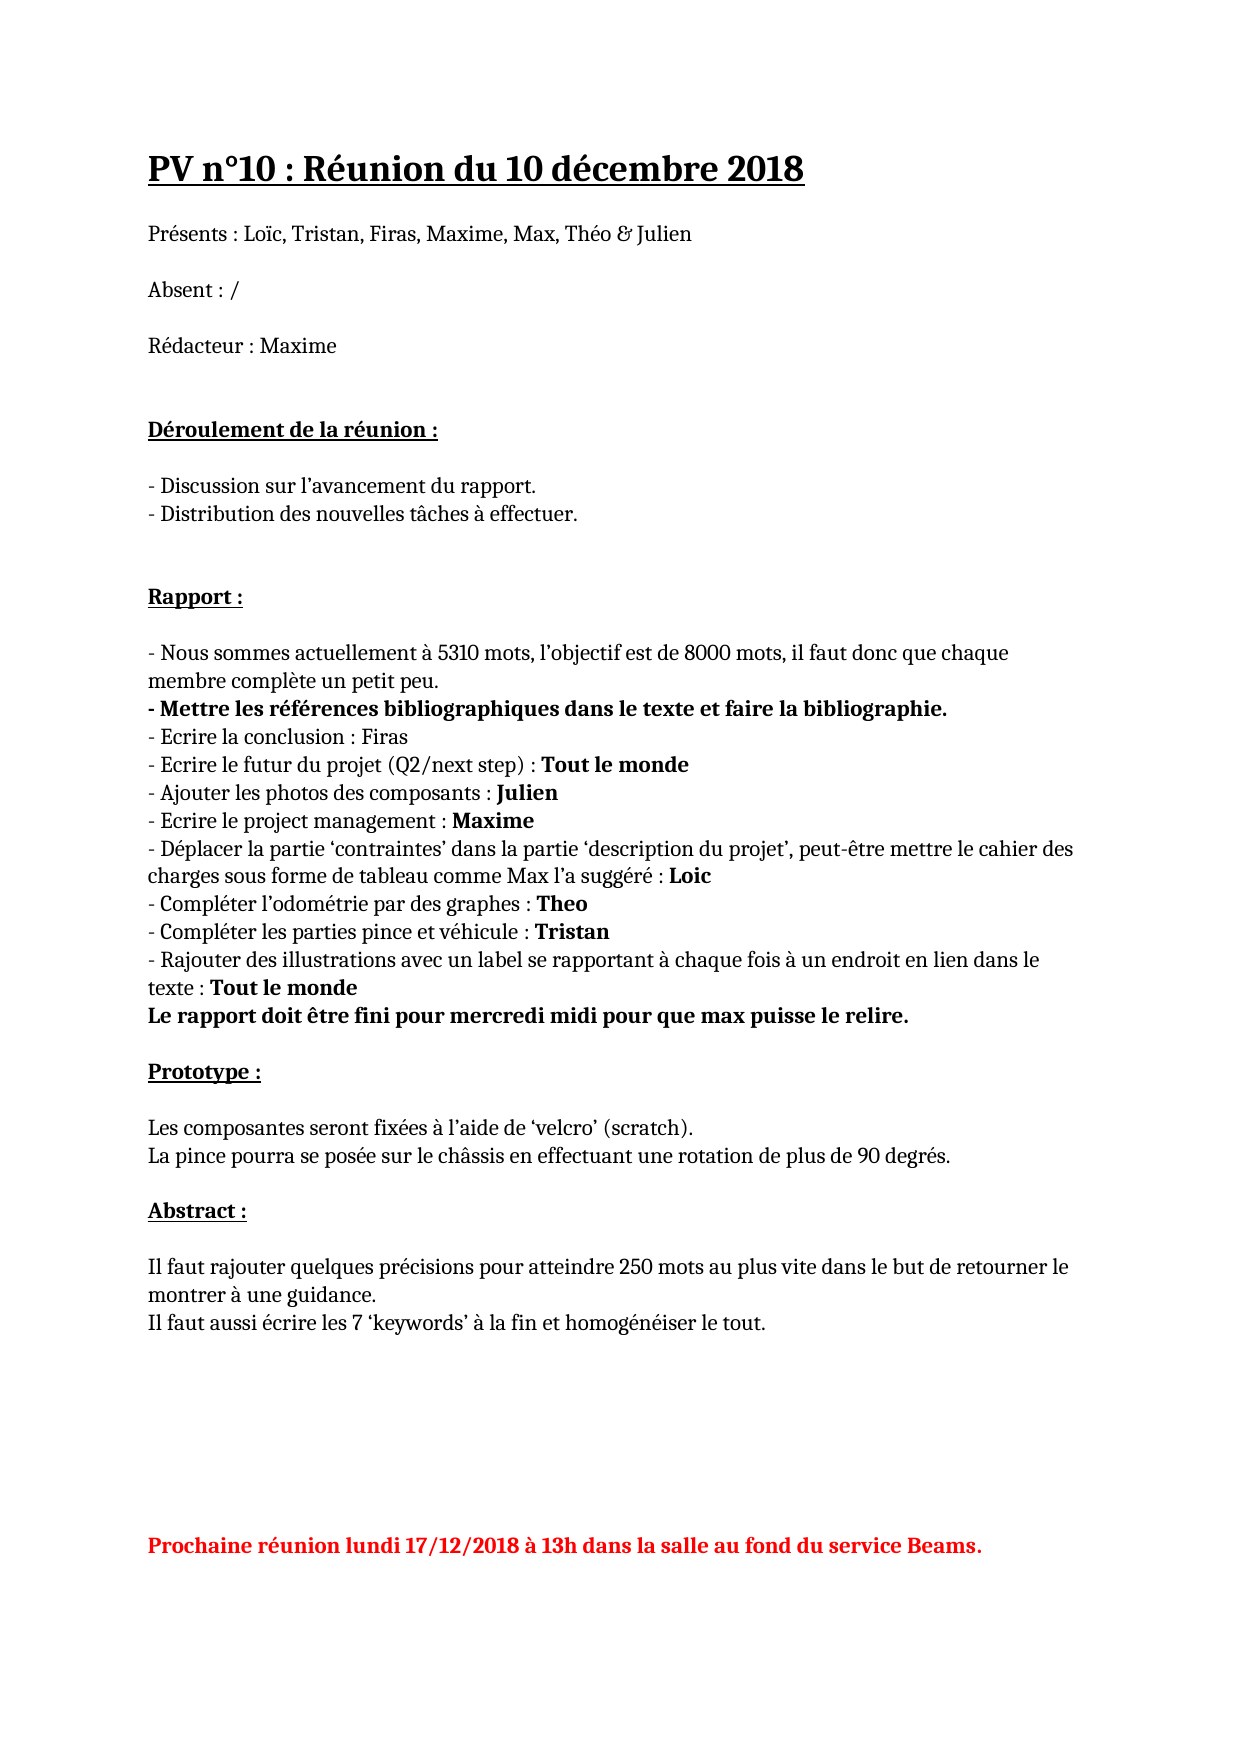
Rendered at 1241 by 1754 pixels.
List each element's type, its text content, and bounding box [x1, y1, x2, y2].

text Les composantes seront fixées à l’aide de ‘velcro’ (scratch). [148, 1114, 1093, 1141]
text Rédacteur : Maxime [148, 333, 1093, 359]
text - Ecrire le project management : Maxime [148, 807, 1093, 834]
text Il faut rajouter quelques précisions pour atteindre 250 mots au plus vite dans le but de retourner le montrer à une guidance. [148, 1254, 1093, 1308]
text Le rapport doit être fini pour mercredi midi pour que max puisse le relire. [148, 1003, 1093, 1029]
text Prototype : [148, 1059, 1093, 1085]
text Il faut aussi écrire les 7 ‘keywords’ à la fin et homogénéiser le tout. [148, 1310, 1093, 1336]
text Abstract : [148, 1198, 1093, 1224]
text Prochaine réunion lundi 17/12/2018 à 13h dans la salle au fond du service Beams. [148, 1533, 1093, 1559]
text Rapport : [148, 584, 1093, 610]
text - Nous sommes actuellement à 5310 mots, l’objectif est de 8000 mots, il faut donc que chaque membre complète un petit peu. [148, 640, 1093, 694]
text - Ecrire le futur du projet (Q2/next step) : Tout le monde [148, 752, 1093, 778]
text - Discussion sur l’avancement du rapport. [148, 472, 1093, 499]
text - Rajouter des illustrations avec un label se rapportant à chaque fois à un endroit en lien dans le texte : Tout le monde [148, 947, 1093, 1001]
text Déroulement de la réunion : [148, 417, 1093, 443]
text - Mettre les références bibliographiques dans le texte et faire la bibliographie. [148, 696, 1093, 722]
text - Distribution des nouvelles tâches à effectuer. [148, 500, 1093, 527]
text Présents : Loïc, Tristan, Firas, Maxime, Max, Théo & Julien [148, 221, 1093, 247]
text PV n°10 : Réunion du 10 décembre 2018 [148, 148, 1093, 191]
text - Compléter les parties pince et véhicule : Tristan [148, 919, 1093, 945]
text La pince pourra se posée sur le châssis en effectuant une rotation de plus de 90 degrés. [148, 1142, 1093, 1169]
text Absent : / [148, 277, 1093, 303]
text - Ajouter les photos des composants : Julien [148, 779, 1093, 806]
text - Compléter l’odométrie par des graphes : Theo [148, 891, 1093, 917]
text - Ecrire la conclusion : Firas [148, 724, 1093, 750]
text - Déplacer la partie ‘contraintes’ dans la partie ‘description du projet’, peut-être mettre le cahier des charges sous forme de tableau comme Max l’a suggéré : Loic [148, 835, 1093, 889]
